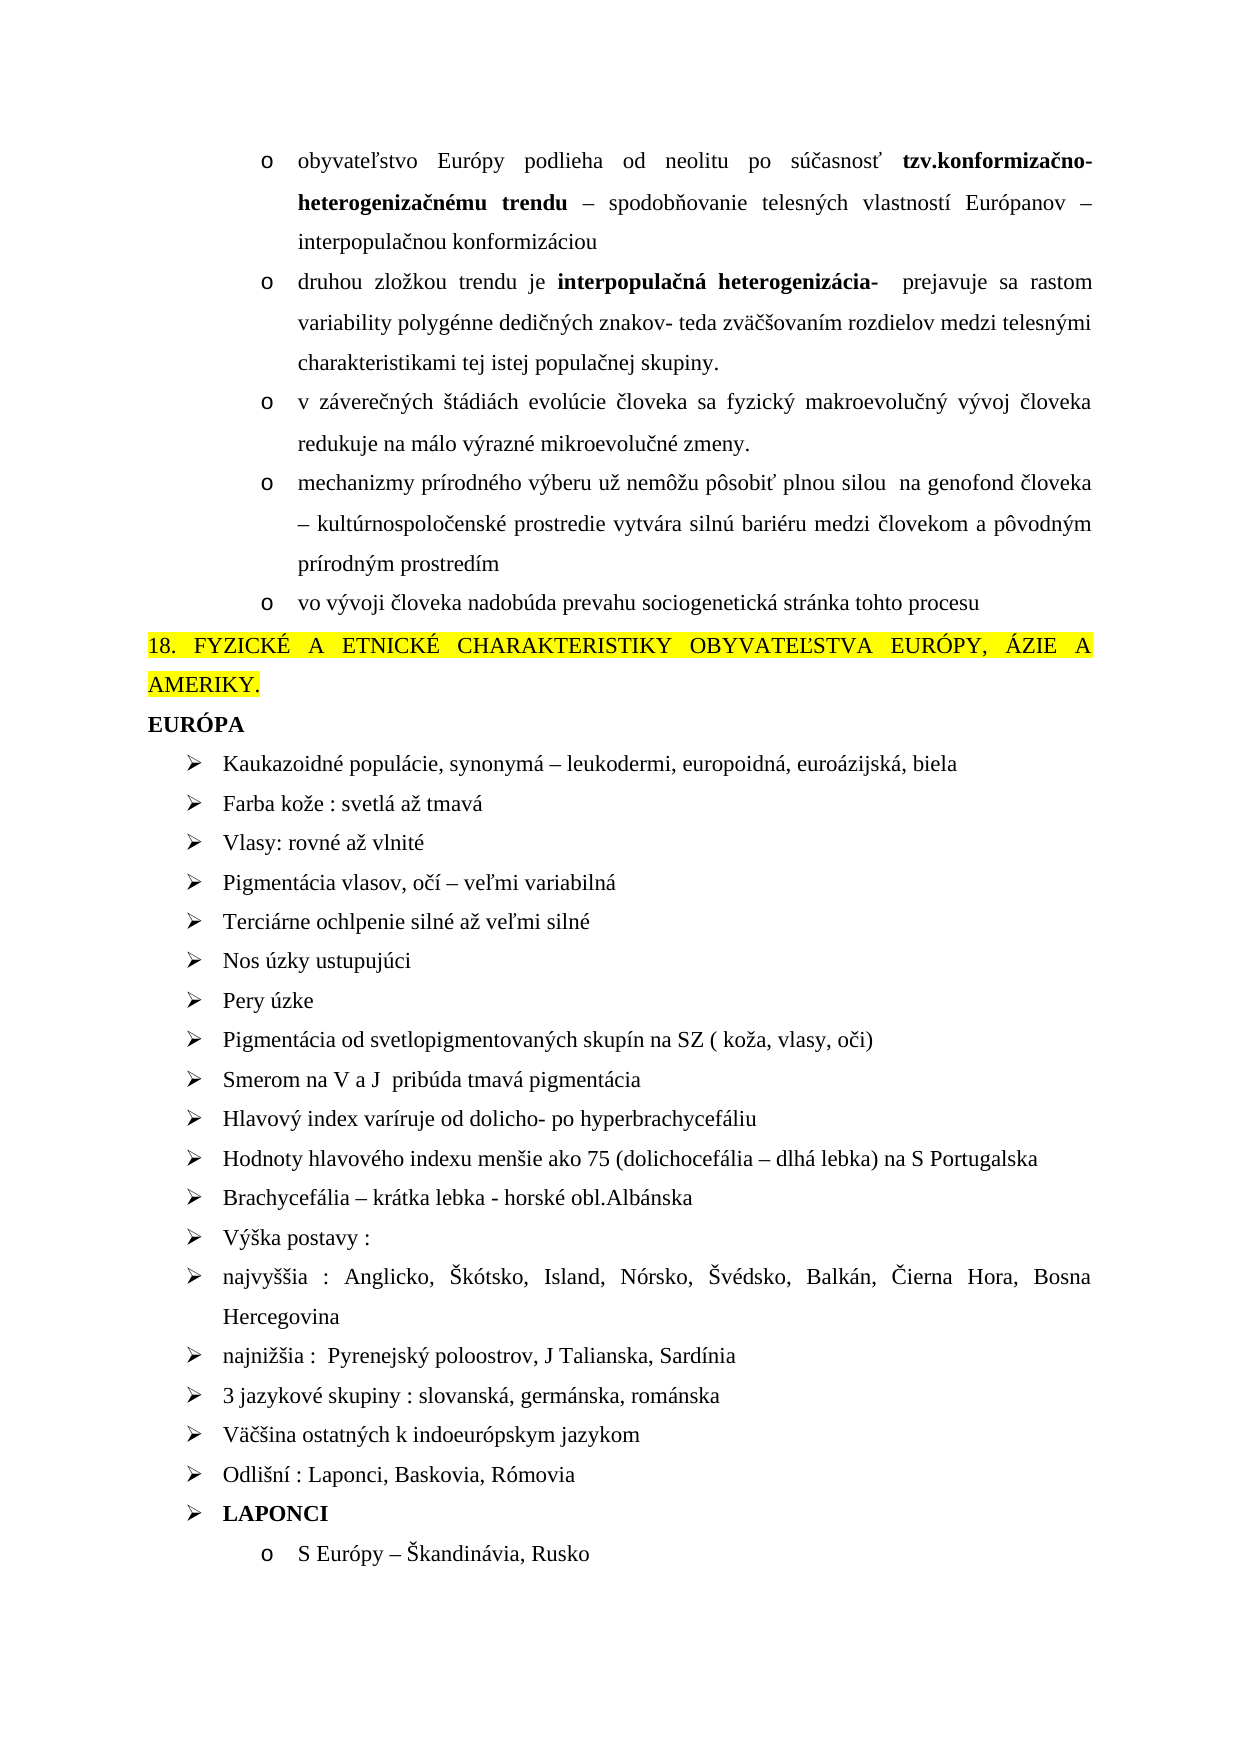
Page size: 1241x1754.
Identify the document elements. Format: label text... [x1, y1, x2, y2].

text EURÓPA [148, 711, 1093, 737]
list Smerom na V a J pribúda tmavá pigmentácia [185, 1066, 1093, 1092]
list najvyššia : Anglicko, Škótsko, Island, Nórsko, Švédsko, Balkán, Čierna Hora, Bosna Hercegovina [185, 1263, 1093, 1329]
list Odlišní : Laponci, Baskovia, Rómovia [185, 1461, 1093, 1487]
list LAPONCI [185, 1500, 1093, 1527]
list Pery úzke [185, 987, 1093, 1013]
list Kaukazoidné populácie, synonymá – leukodermi, europoidná, euroázijská, biela [185, 750, 1093, 776]
list v záverečných štádiách evolúcie človeka sa fyzický makroevolučný vývoj človeka redukuje na málo výrazné mikroevolučné zmeny. [260, 388, 1093, 456]
list 3 jazykové skupiny : slovanská, germánska, románska [185, 1382, 1093, 1408]
list Farba kože : svetlá až tmavá [185, 789, 1093, 816]
list Pigmentácia od svetlopigmentovaných skupín na SZ ( koža, vlasy, oči) [185, 1026, 1093, 1053]
list druhou zložkou trendu je interpopulačná heterogenizácia- prejavuje sa rastom variability polygénne dedičných znakov- teda zväčšovaním rozdielov medzi telesnými charakteristikami tej istej populačnej skupiny. [260, 268, 1093, 375]
list mechanizmy prírodného výberu už nemôžu pôsobiť plnou silou na genofond človeka – kultúrnospoločenské prostredie vytvára silnú bariéru medzi človekom a pôvodným prírodným prostredím [260, 469, 1093, 576]
list Vlasy: rovné až vlnité [185, 829, 1093, 855]
list obyvateľstvo Európy podlieha od neolitu po súčasnosť tzv.konformizačno-heterogenizačnému trendu – spodobňovanie telesných vlastností Európanov – interpopulačnou konformizáciou [260, 148, 1093, 255]
list Hlavový index varíruje od dolicho- po hyperbrachycefáliu [185, 1105, 1093, 1132]
list Väčšina ostatných k indoeurópskym jazykom [185, 1421, 1093, 1448]
list Terciárne ochlpenie silné až veľmi silné [185, 908, 1093, 934]
list Brachycefália – krátka lebka - horské obl.Albánska [185, 1184, 1093, 1211]
list Nos úzky ustupujúci [185, 947, 1093, 974]
list Pigmentácia vlasov, očí – veľmi variabilná [185, 868, 1093, 895]
list S Európy – Škandinávia, Rusko [260, 1540, 1093, 1568]
list Hodnoty hlavového indexu menšie ako 75 (dolichocefália – dlhá lebka) na S Portugalska [185, 1145, 1093, 1171]
text 18. FYZICKÉ A ETNICKÉ CHARAKTERISTIKY OBYVATEĽSTVA EURÓPY, ÁZIE A AMERIKY. [148, 658, 1093, 697]
list najnižšia : Pyrenejský poloostrov, J Talianska, Sardínia [185, 1342, 1093, 1369]
list Výška postavy : [185, 1224, 1093, 1250]
list vo vývoji človeka nadobúda prevahu sociogenetická stránka tohto procesu [260, 589, 1093, 618]
